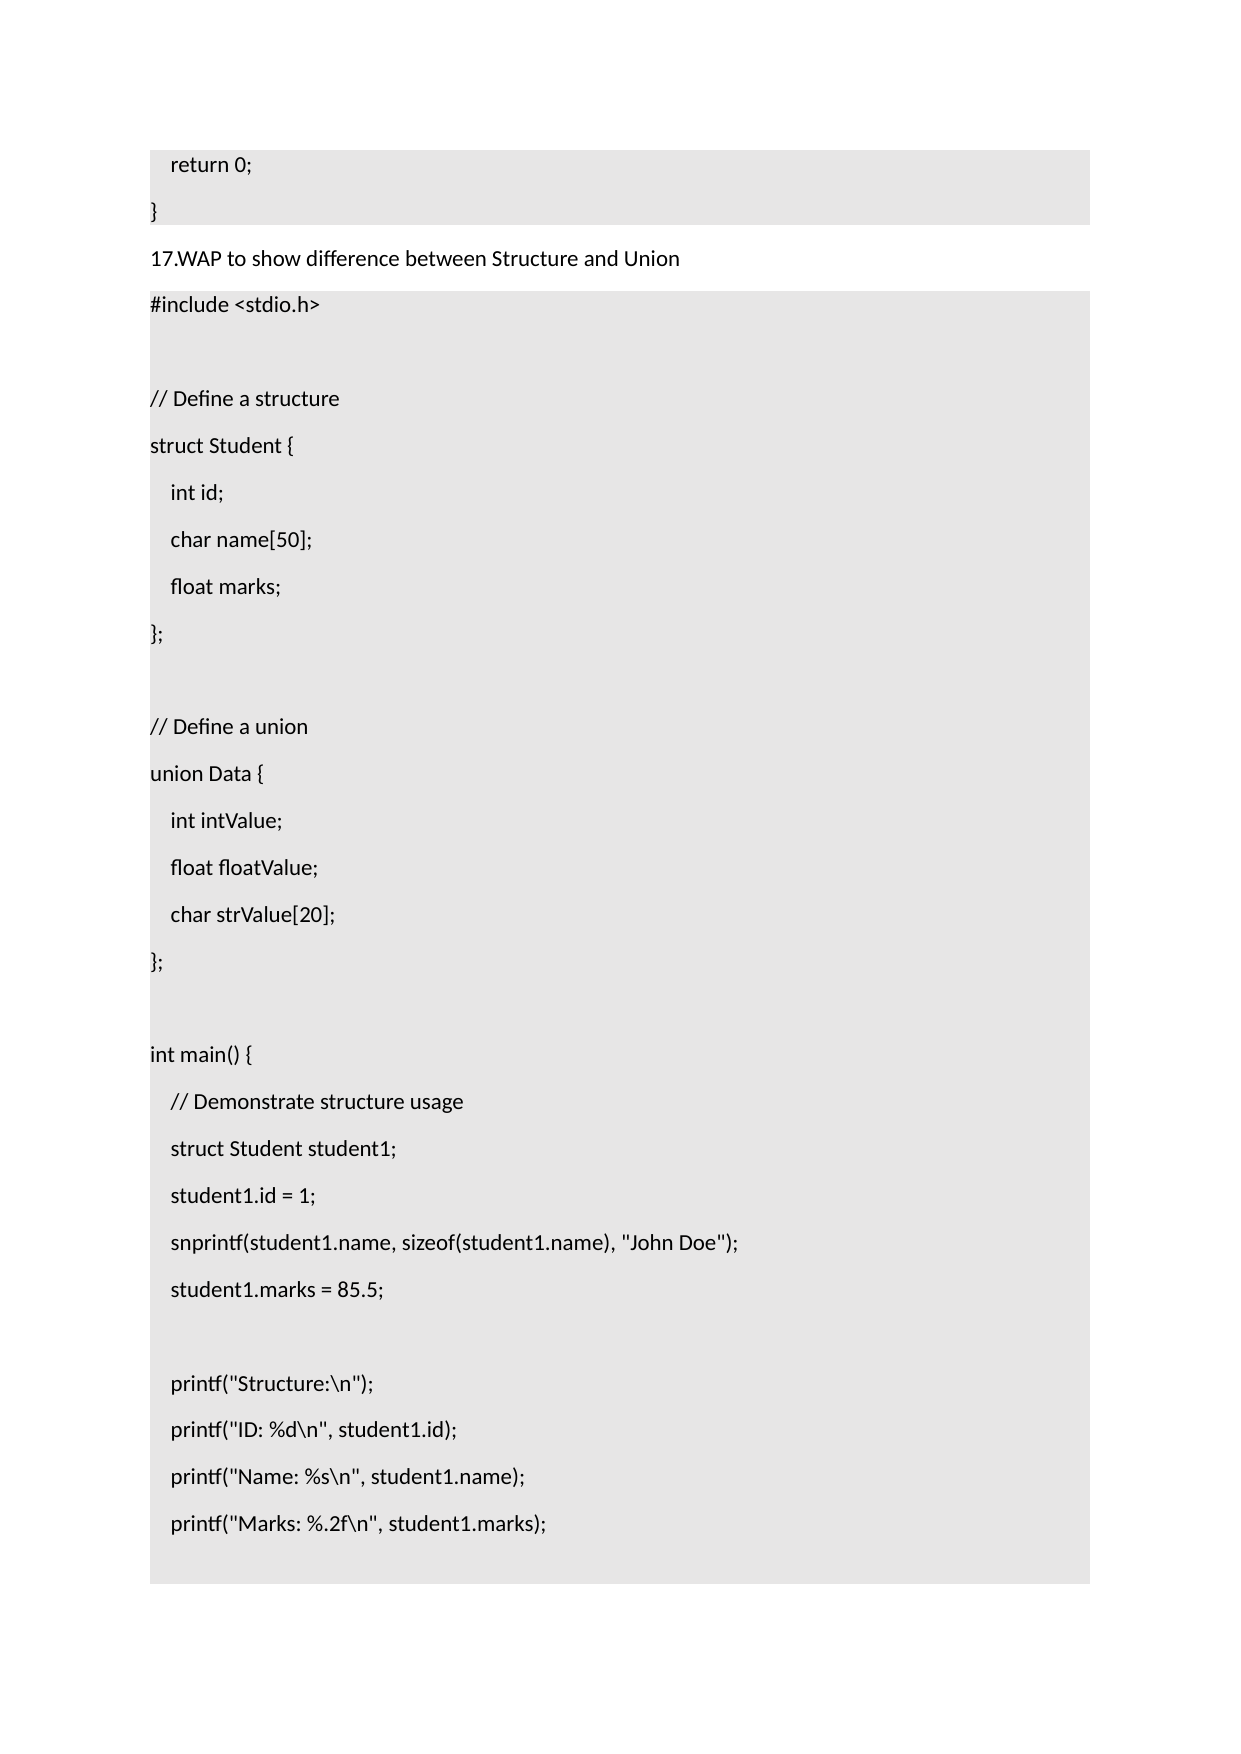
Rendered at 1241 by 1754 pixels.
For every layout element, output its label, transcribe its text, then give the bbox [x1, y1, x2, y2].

text char name[50]; [150, 525, 1090, 553]
text 17.WAP to show difference between Structure and Union [150, 244, 1090, 272]
text student1.marks = 85.5; [150, 1275, 1090, 1303]
text int main() { [150, 1041, 1090, 1069]
text }; [150, 619, 1090, 647]
text student1.id = 1; [150, 1181, 1090, 1209]
text char strValue[20]; [150, 900, 1090, 928]
text #include <stdio.h> [150, 291, 1090, 319]
text // Demonstrate structure usage [150, 1087, 1090, 1116]
text struct Student { [150, 431, 1090, 459]
text // Define a union [150, 712, 1090, 741]
text float floatValue; [150, 853, 1090, 881]
text float marks; [150, 572, 1090, 600]
text int id; [150, 478, 1090, 506]
text printf("Marks: %.2f\n", student1.marks); [150, 1509, 1090, 1537]
text printf("Name: %s\n", student1.name); [150, 1462, 1090, 1491]
text // Define a structure [150, 384, 1090, 412]
text union Data { [150, 759, 1090, 787]
text } [150, 197, 1090, 225]
text }; [150, 947, 1090, 975]
text printf("ID: %d\n", student1.id); [150, 1416, 1090, 1444]
text snprintf(student1.name, sizeof(student1.name), "John Doe"); [150, 1228, 1090, 1256]
text int intValue; [150, 806, 1090, 834]
text printf("Structure:\n"); [150, 1369, 1090, 1397]
text struct Student student1; [150, 1134, 1090, 1162]
text return 0; [150, 150, 1090, 178]
